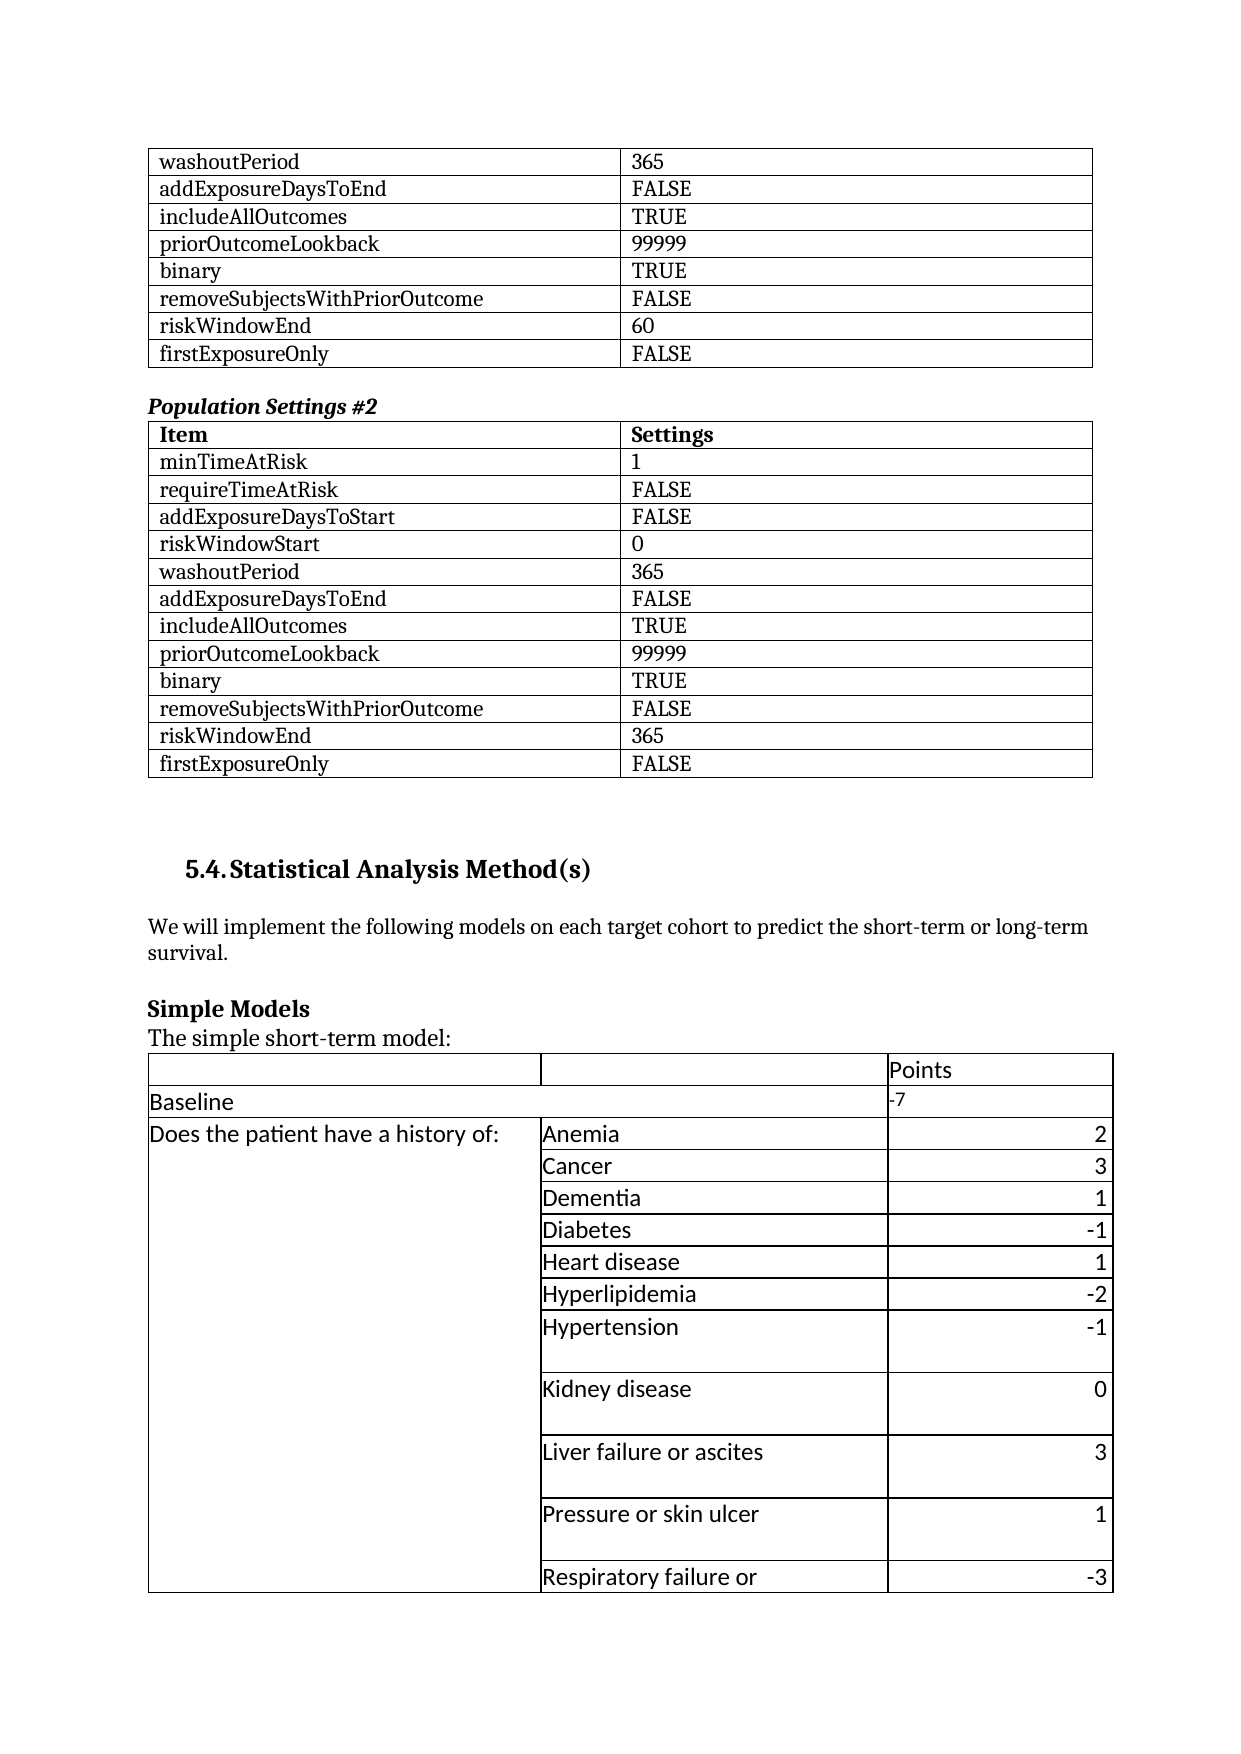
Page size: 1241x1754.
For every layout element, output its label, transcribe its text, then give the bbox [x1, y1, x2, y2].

table_cell FALSE [621, 476, 1092, 503]
text We will implement the following models on each target cohort to predict the short-term or long-term survival. [148, 913, 1093, 966]
table_cell includeAllOutcomes [149, 204, 620, 230]
table_cell Kidney disease [542, 1373, 887, 1434]
table_cell 3 [889, 1436, 1112, 1497]
table_cell 365 [621, 559, 1092, 585]
table_cell 0 [621, 531, 1092, 557]
table_cell priorOutcomeLookback [149, 231, 620, 257]
table_cell Liver failure or ascites [542, 1436, 887, 1497]
table_cell -2 [889, 1279, 1112, 1309]
table_cell FALSE [621, 696, 1092, 722]
table_cell Baseline [149, 1086, 887, 1117]
table_cell washoutPeriod [149, 559, 620, 585]
table_cell 0 [889, 1373, 1112, 1434]
table_cell TRUE [621, 668, 1092, 694]
table_cell -1 [889, 1311, 1112, 1372]
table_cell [542, 1561, 887, 1592]
table_cell riskWindowEnd [149, 723, 620, 749]
table_cell TRUE [621, 204, 1092, 230]
table_cell -1 [889, 1215, 1112, 1245]
table_header Settings [621, 422, 1092, 448]
table_cell addExposureDaysToEnd [149, 586, 620, 612]
table_cell FALSE [621, 586, 1092, 612]
table_cell includeAllOutcomes [149, 613, 620, 640]
text Simple Models [148, 995, 1093, 1024]
table_cell addExposureDaysToStart [149, 504, 620, 530]
table_cell 99999 [621, 641, 1092, 667]
text The simple short-term model: [148, 1024, 1093, 1052]
table_cell Cancer [542, 1150, 887, 1181]
table_cell 1 [889, 1499, 1112, 1559]
table_cell removeSubjectsWithPriorOutcome [149, 286, 620, 312]
table_cell 1 [889, 1247, 1112, 1277]
table_cell FALSE [621, 750, 1092, 777]
table_cell firstExposureOnly [149, 750, 620, 777]
table_cell Dementia [542, 1182, 887, 1213]
table_header [149, 1054, 540, 1084]
table_cell priorOutcomeLookback [149, 641, 620, 667]
table_cell 1 [621, 449, 1092, 475]
table_cell firstExposureOnly [149, 340, 620, 367]
table_cell 2 [889, 1118, 1112, 1149]
table_cell Does the patient have a history of: [149, 1118, 540, 1592]
table_cell 99999 [621, 231, 1092, 257]
table_cell binary [149, 668, 620, 694]
table_cell 365 [621, 149, 1092, 175]
table_cell -3 [889, 1561, 1112, 1592]
table_cell removeSubjectsWithPriorOutcome [149, 696, 620, 722]
table_cell 365 [621, 723, 1092, 749]
table_cell 1 [889, 1182, 1112, 1213]
table_cell Pressure or skin ulcer [542, 1499, 887, 1559]
table_cell minTimeAtRisk [149, 449, 620, 475]
table_cell TRUE [621, 258, 1092, 284]
table_cell Hypertension [542, 1311, 887, 1372]
table_cell riskWindowStart [149, 531, 620, 557]
table_cell -7 [889, 1086, 1112, 1117]
table_cell binary [149, 258, 620, 284]
table_cell washoutPeriod [149, 149, 620, 175]
text Population Settings #2 [148, 394, 1093, 421]
table_cell Anemia [542, 1118, 887, 1149]
table_header [542, 1054, 887, 1084]
table_cell TRUE [621, 613, 1092, 640]
table_cell Diabetes [542, 1215, 887, 1245]
table_header Item [149, 422, 620, 448]
table_cell riskWindowEnd [149, 313, 620, 339]
table_cell addExposureDaysToEnd [149, 176, 620, 202]
table_cell requireTimeAtRisk [149, 476, 620, 503]
table_cell Heart disease [542, 1247, 887, 1277]
table_cell Hyperlipidemia [542, 1279, 887, 1309]
table_cell FALSE [621, 176, 1092, 202]
table_cell FALSE [621, 286, 1092, 312]
table_cell FALSE [621, 504, 1092, 530]
table_cell FALSE [621, 340, 1092, 367]
table_header Points [889, 1054, 1112, 1084]
table_cell 60 [621, 313, 1092, 339]
table_cell 3 [889, 1150, 1112, 1181]
subtitle Statistical Analysis Method(s) [185, 854, 1093, 885]
